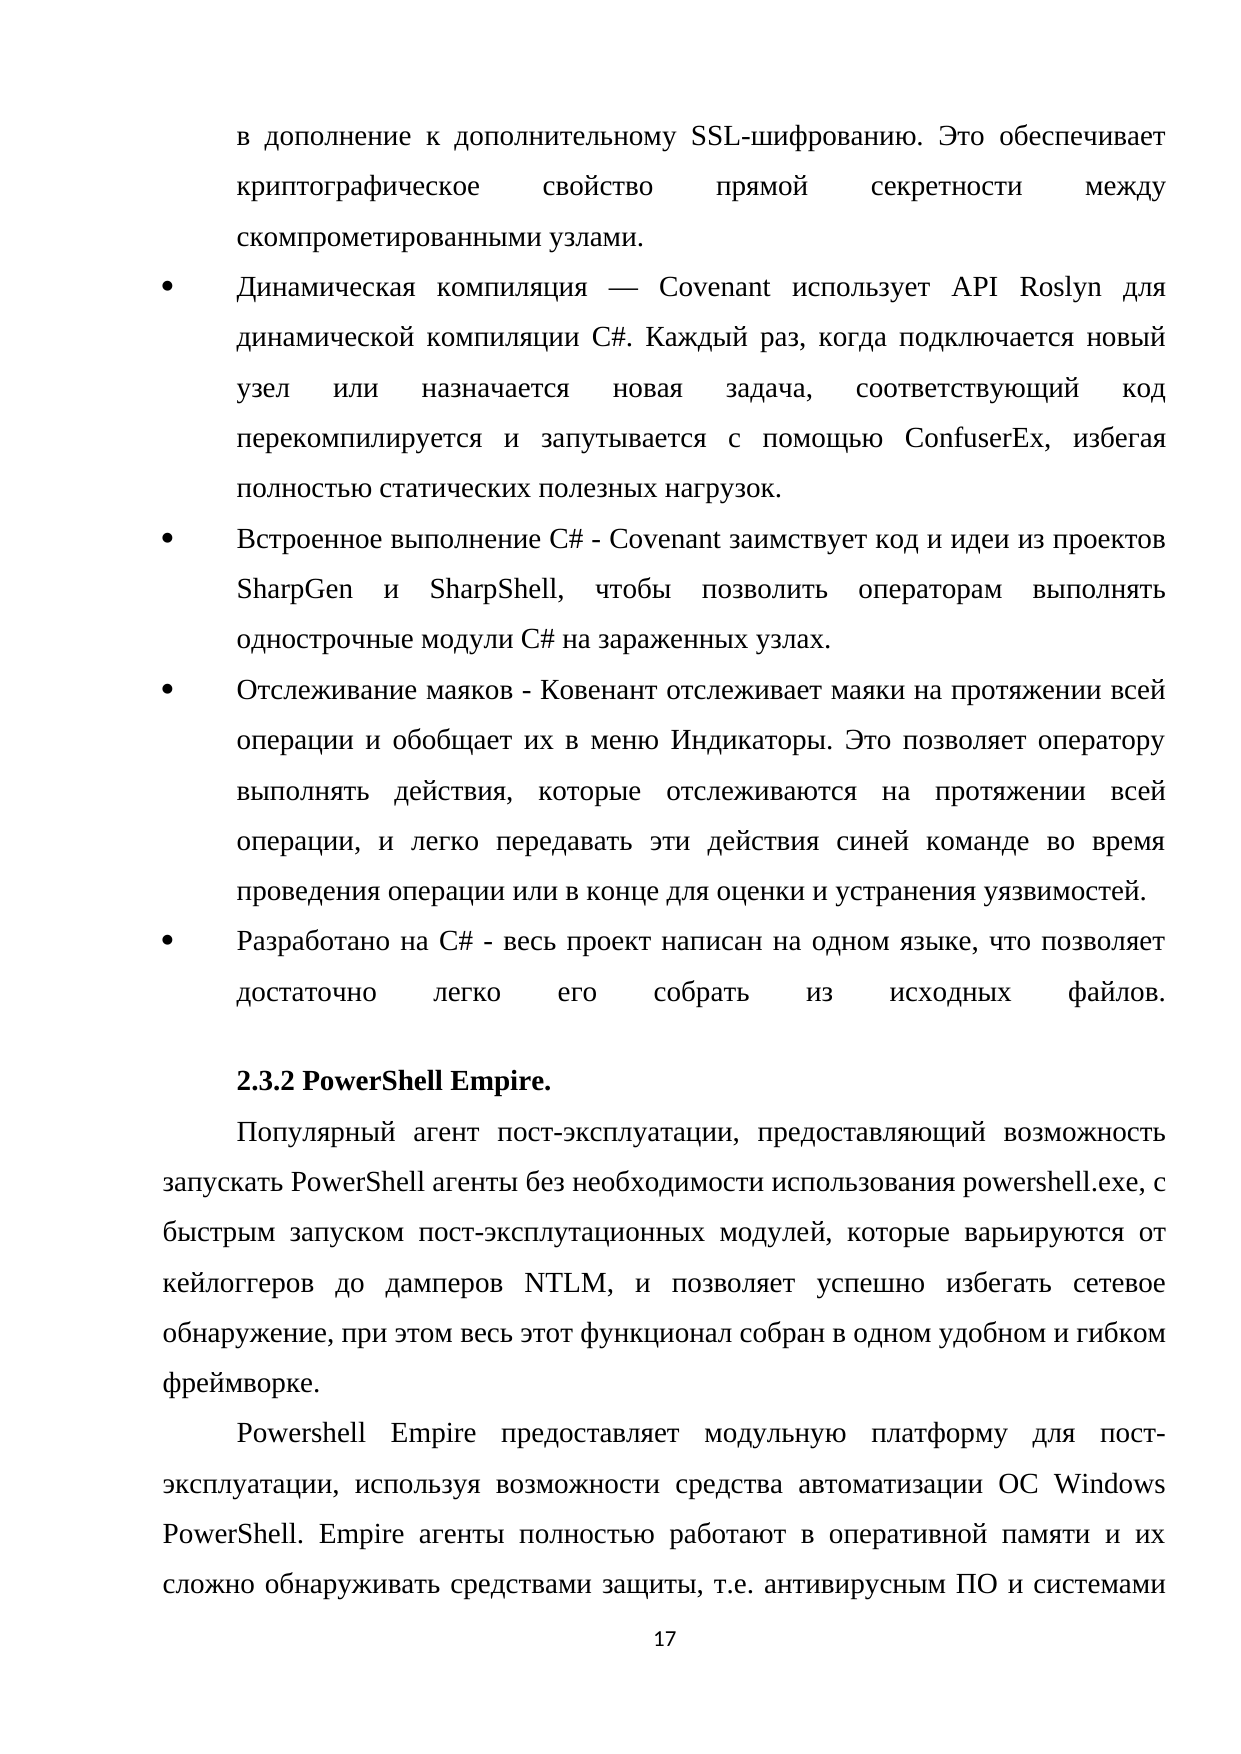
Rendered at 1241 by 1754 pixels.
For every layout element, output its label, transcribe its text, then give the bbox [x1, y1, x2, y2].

list Отслеживание маяков - Ковенант отслеживает маяки на протяжении всей операции и обобщает их в меню Индикаторы. Это позволяет оператору выполнять действия, которые отслеживаются на протяжении всей операции, и легко передавать эти действия синей команде во время проведения операции или в конце для оценки и устранения уязвимостей. [162, 672, 1167, 907]
list Встроенное выполнение C# - Covenant заимствует код и идеи из проектов SharpGen и SharpShell, чтобы позволить операторам выполнять однострочные модули C# на зараженных узлах. [162, 521, 1167, 655]
text Популярный агент пост-эксплуатации, предоставляющий возможность запускать PowerShell агенты без необходимости использования powershell.exe, с быстрым запуском пост-эксплутационных модулей, которые варьируются от кейлоггеров до дамперов NTLM, и позволяет успешно избегать сетевое обнаружение, при этом весь этот функционал собран в одном удобном и гибком фреймворке. [162, 1114, 1167, 1399]
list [162, 118, 1167, 252]
text 2.3.2 PowerShell Empire. [162, 1063, 1167, 1097]
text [162, 1416, 1167, 1600]
list Динамическая компиляция — Covenant использует API Roslyn для динамической компиляции C#. Каждый раз, когда подключается новый узел или назначается новая задача, соответствующий код перекомпилируется и запутывается с помощью ConfuserEx, избегая полностью статических полезных нагрузок. [162, 269, 1167, 504]
list Разработано на C# - весь проект написан на одном языке, что позволяет достаточно легко его собрать из исходных файлов. [162, 923, 1167, 1049]
